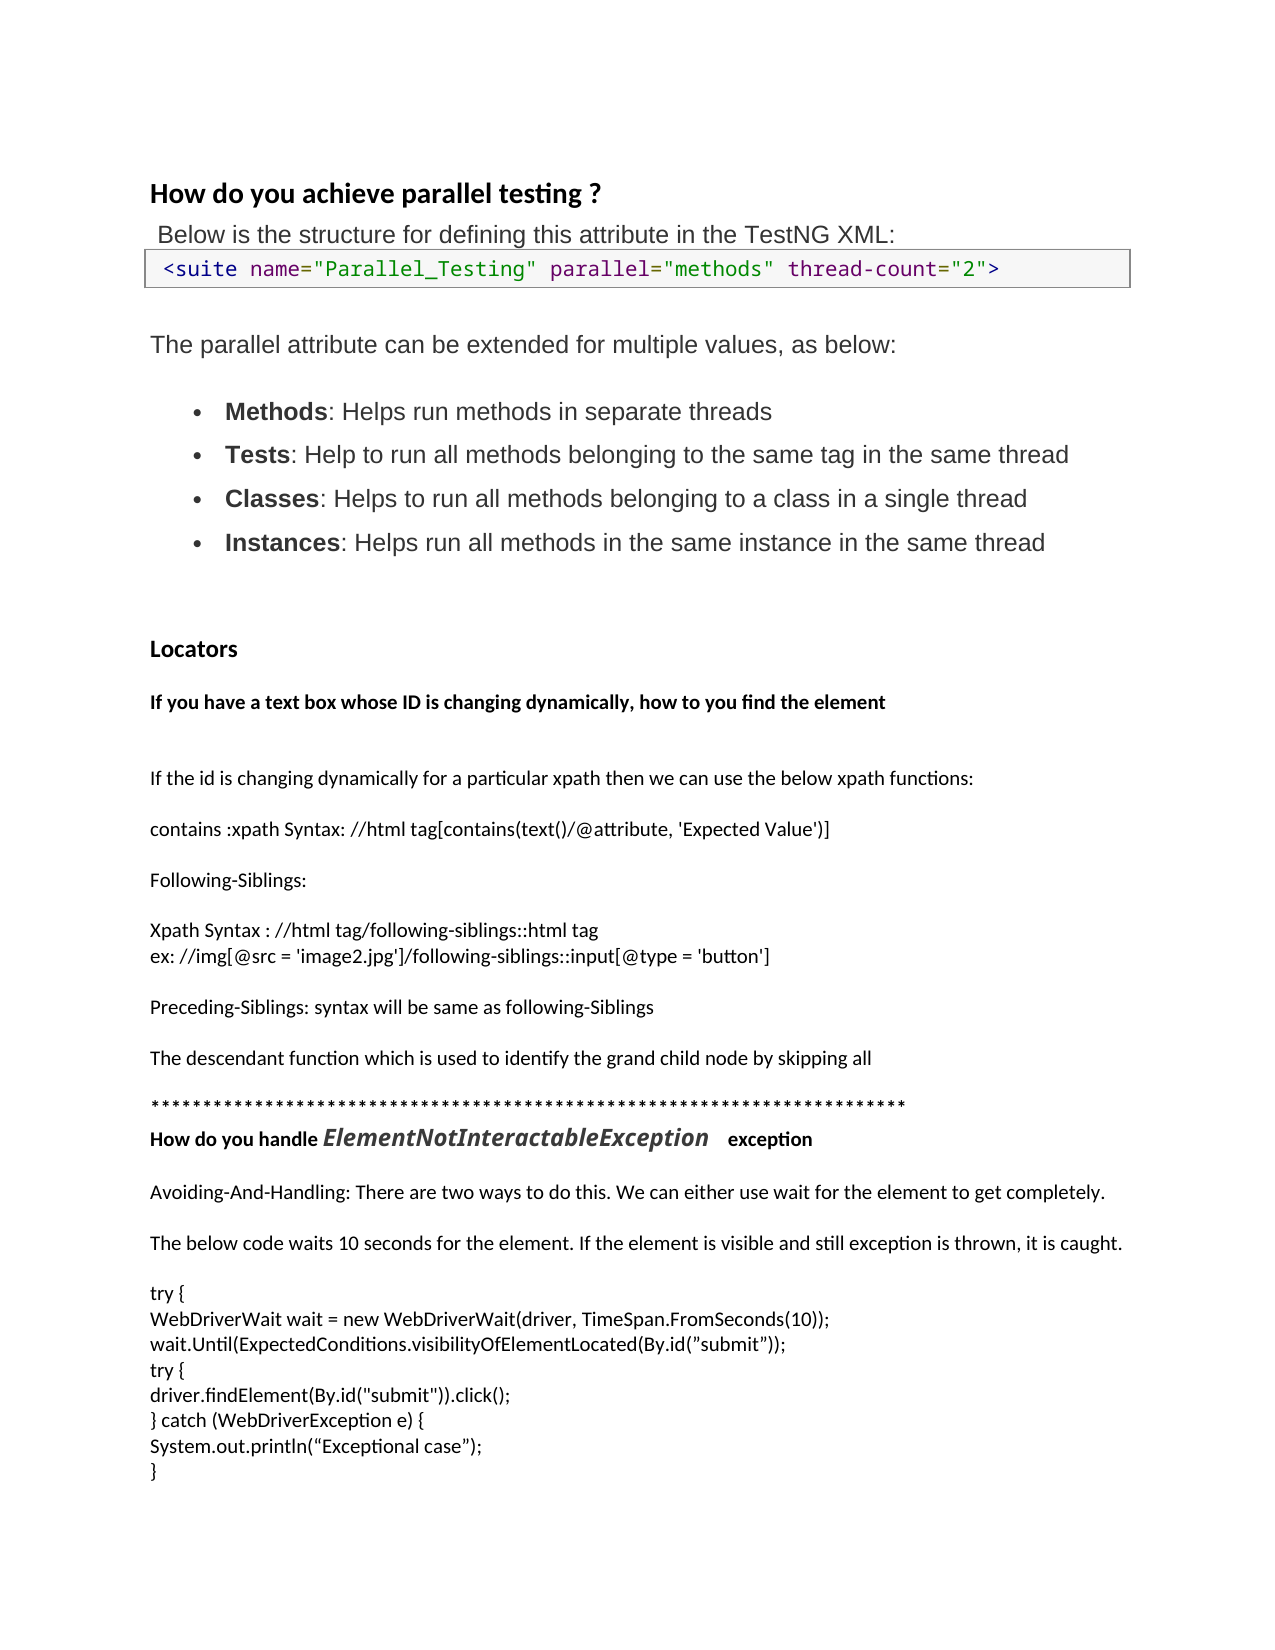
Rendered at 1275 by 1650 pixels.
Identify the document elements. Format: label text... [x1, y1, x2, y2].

text Xpath Syntax : //html tag/following-siblings::html tag [150, 918, 1125, 943]
text If the id is changing dynamically for a particular xpath then we can use the below xpath functions: [150, 765, 1125, 791]
text driver.findElement(By.id("submit")).click(); [150, 1382, 1125, 1408]
text } catch (WebDriverException e) { [150, 1408, 1125, 1433]
list Classes: Helps to run all methods belonging to a class in a single thread [194, 475, 1125, 513]
list Instances: Helps run all methods in the same instance in the same thread [194, 519, 1125, 557]
text The descendant function which is used to identify the grand child node by skipping all [150, 1045, 1125, 1070]
text If you have a text box whose ID is changing dynamically, how to you find the element [150, 689, 1125, 714]
text How do you handle ElementNotInteractableException exception [150, 1121, 323, 1153]
text How do you handle ElementNotInteractableException exception [718, 1121, 1125, 1153]
text Locators [150, 633, 1125, 663]
text System.out.println(“Exceptional case”); [150, 1433, 1125, 1458]
text contains :xpath Syntax: //html tag[contains(text()/@attribute, 'Expected Value')] [150, 816, 1125, 841]
text <suite name="Parallel_Testing" parallel="methods" thread-count="2"> [146, 250, 1129, 287]
text try { [150, 1281, 1125, 1306]
text Below is the structure for defining this attribute in the TestNG XML: [150, 211, 1125, 248]
text Following-Siblings: [150, 867, 1125, 892]
text ex: //img[@src = 'image2.jpg']/following-siblings::input[@type = 'button'] [150, 943, 1125, 968]
text The parallel attribute can be extended for multiple values, as below: [150, 321, 1125, 359]
text The below code waits 10 seconds for the element. If the element is visible and still exception is thrown, it is caught. [150, 1230, 1125, 1255]
list Tests: Help to run all methods belonging to the same tag in the same thread [194, 432, 1125, 469]
text Preceding-Siblings: syntax will be same as following-Siblings [150, 994, 1125, 1019]
text WebDriverWait wait = new WebDriverWait(driver, TimeSpan.FromSeconds(10)); [150, 1306, 1125, 1331]
text wait.Until(ExpectedConditions.visibilityOfElementLocated(By.id(”submit”)); [150, 1331, 1125, 1357]
text Avoiding-And-Handling: There are two ways to do this. We can either use wait for the element to get completely. [150, 1179, 1125, 1204]
text ************************************************************************* [150, 1096, 1125, 1121]
text try { [150, 1357, 1125, 1382]
list Methods: Helps run methods in separate threads [194, 388, 1125, 425]
text } [150, 1458, 1125, 1484]
text How do you achieve parallel testing ? [150, 175, 1125, 211]
